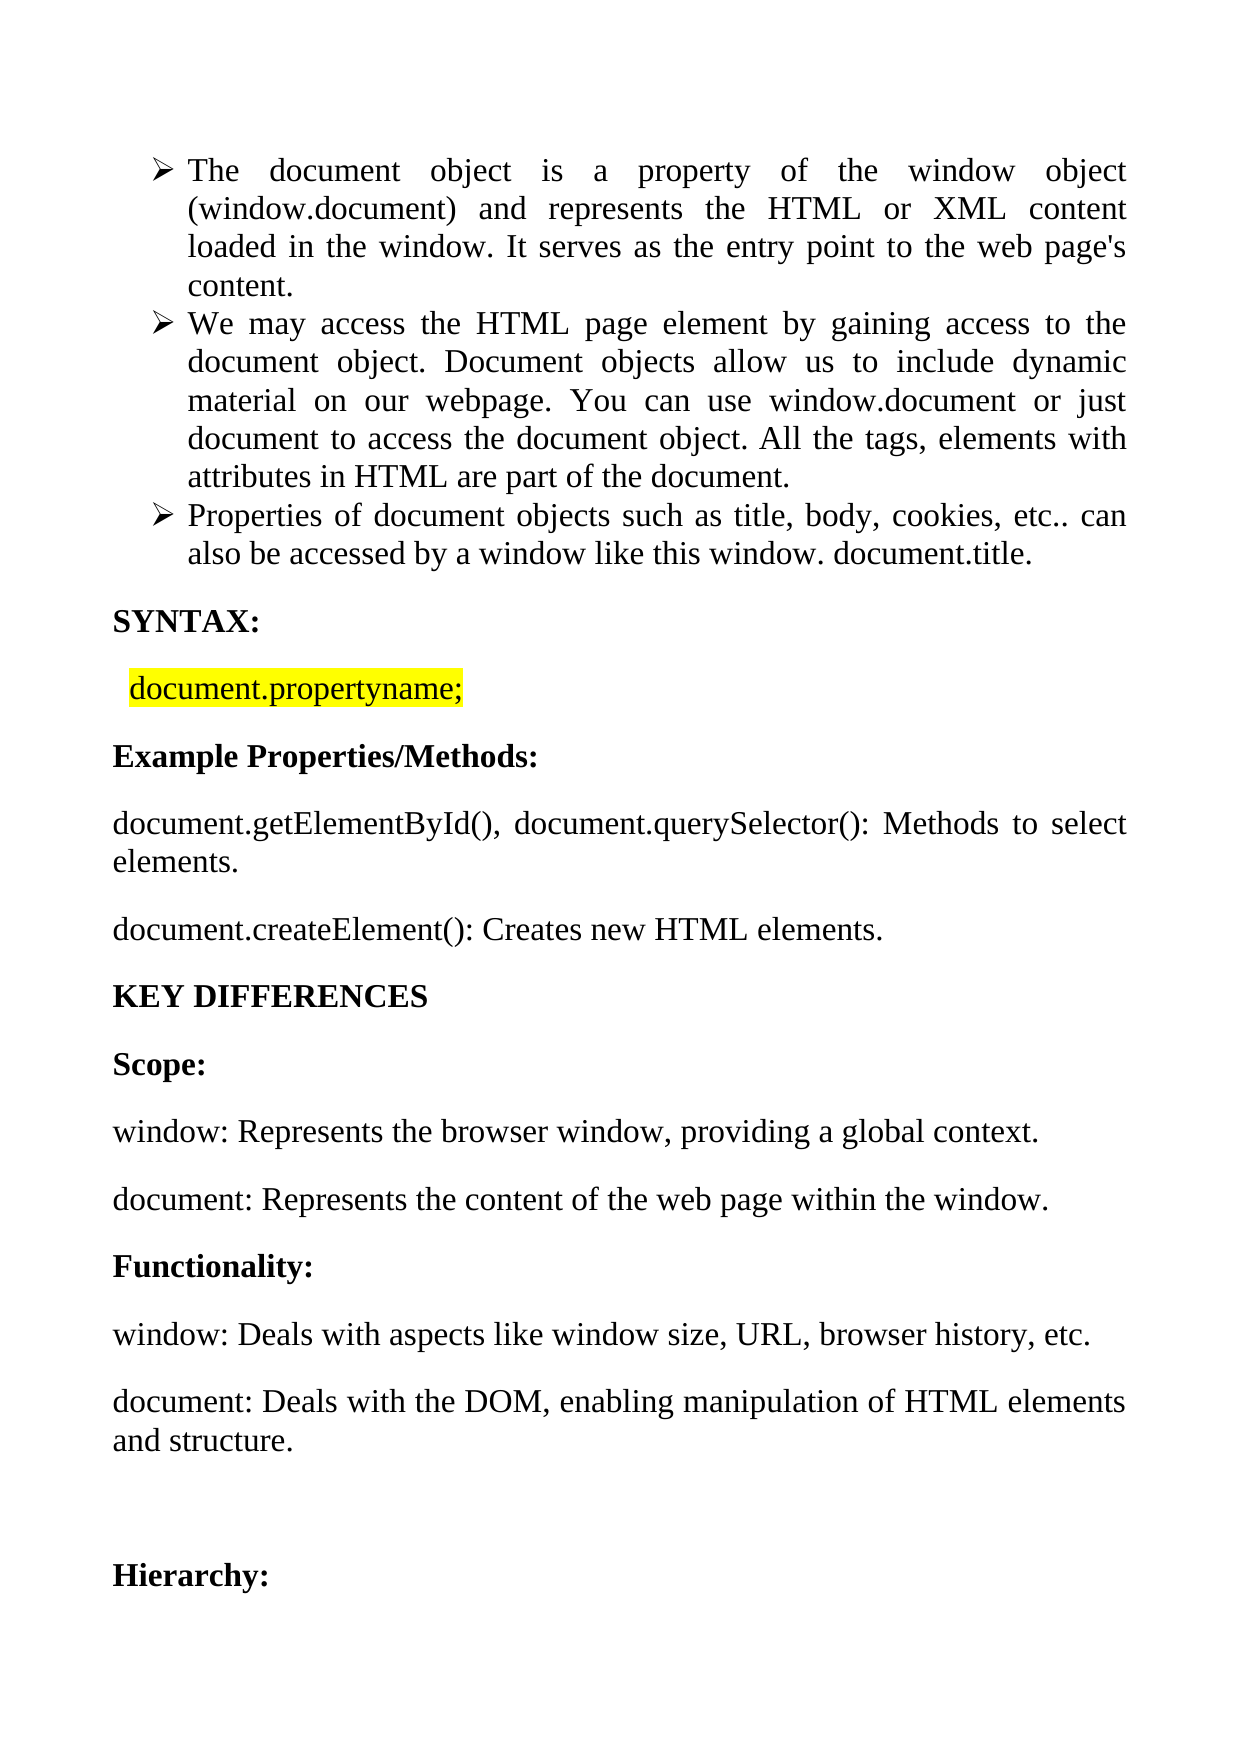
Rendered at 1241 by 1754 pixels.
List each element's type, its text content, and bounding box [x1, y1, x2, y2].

text Scope: [112, 1102, 1128, 1141]
list The document object is a property of the window object (window.document) and represents the HTML or XML content loaded in the window. It serves as the entry point to the web page's content. [150, 150, 1128, 303]
text SYNTAX: [112, 659, 1128, 697]
list We may access the HTML page element by gaining access to the document object. Document objects allow us to include dynamic material on our webpage. You can use window.document or just document to access the document object. All the tags, elements with attributes in HTML are part of the document. [150, 332, 1128, 524]
text Functionality: [112, 1305, 1128, 1343]
text Example Properties/Methods: [112, 794, 1128, 832]
text document.getElementById(), document.querySelector(): Methods to select elements. [112, 862, 1128, 938]
text window: Represents the browser window, providing a global context. [112, 1170, 1128, 1208]
text document: Deals with the DOM, enabling manipulation of HTML elements and structure. [112, 1440, 1128, 1517]
text document.propertyname; [463, 727, 1128, 765]
text document.createElement(): Creates new HTML elements. [112, 967, 1128, 1006]
text KEY DIFFERENCES [112, 1035, 1128, 1073]
list Properties of document objects such as title, body, cookies, etc.. can also be accessed by a window like this window. document.title. [150, 553, 1128, 630]
text window: Deals with aspects like window size, URL, browser history, etc. [112, 1372, 1128, 1411]
text document: Represents the content of the web page within the window. [112, 1237, 1128, 1276]
